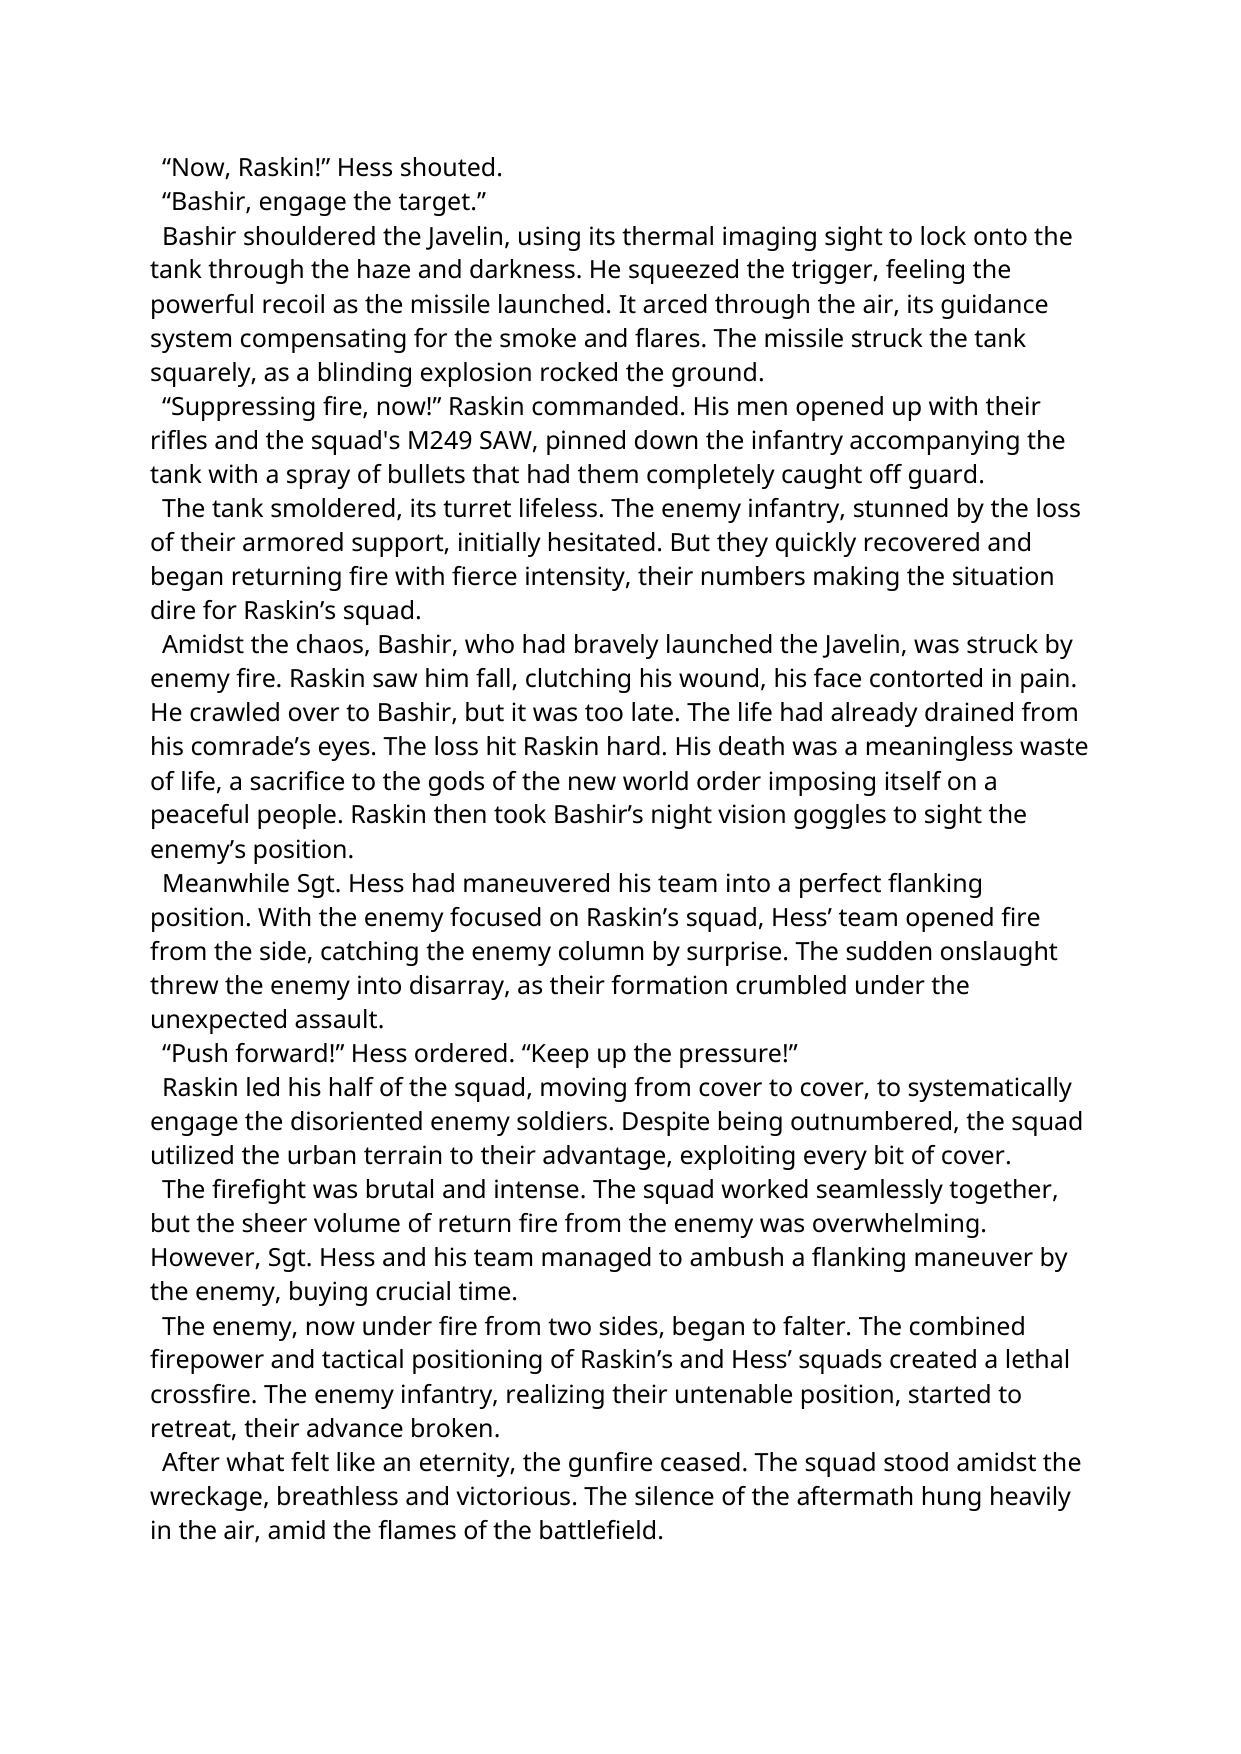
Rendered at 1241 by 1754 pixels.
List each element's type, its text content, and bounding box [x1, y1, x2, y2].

text The firefight was brutal and intense. The squad worked seamlessly together, but the sheer volume of return fire from the enemy was overwhelming. However, Sgt. Hess and his team managed to ambush a flanking maneuver by the enemy, buying crucial time. [150, 1172, 1090, 1308]
text After what felt like an eternity, the gunfire ceased. The squad stood amidst the wreckage, breathless and victorious. The silence of the aftermath hung heavily in the air, amid the flames of the battlefield. [150, 1444, 1090, 1547]
text Meanwhile Sgt. Hess had maneuvered his team into a perfect flanking position. With the enemy focused on Raskin’s squad, Hess’ team opened fire from the side, catching the enemy column by surprise. The sudden onslaught threw the enemy into disarray, as their formation crumbled under the unexpected assault. [150, 865, 1090, 1036]
text The enemy, now under fire from two sides, began to falter. The combined firepower and tactical positioning of Raskin’s and Hess’ squads created a lethal crossfire. The enemy infantry, realizing their untenable position, started to retreat, their advance broken. [150, 1308, 1090, 1444]
text Bashir shouldered the Javelin, using its thermal imaging sight to lock onto the tank through the haze and darkness. He squeezed the trigger, feeling the powerful recoil as the missile launched. It arced through the air, its guidance system compensating for the smoke and flares. The missile struck the tank squarely, as a blinding explosion rocked the ground. [150, 218, 1090, 388]
text Amidst the chaos, Bashir, who had bravely launched the Javelin, was struck by enemy fire. Raskin saw him fall, clutching his wound, his face contorted in pain. He crawled over to Bashir, but it was too late. The life had already drained from his comrade’s eyes. The loss hit Raskin hard. His death was a meaningless waste of life, a sacrifice to the gods of the new world order imposing itself on a peaceful people. Raskin then took Bashir’s night vision goggles to sight the enemy’s position. [150, 627, 1090, 865]
text “Push forward!” Hess ordered. “Keep up the pressure!” [150, 1036, 1090, 1070]
text “Now, Raskin!” Hess shouted. [150, 150, 1090, 184]
text “Bashir, engage the target.” [150, 184, 1090, 218]
text Raskin led his half of the squad, moving from cover to cover, to systematically engage the disoriented enemy soldiers. Despite being outnumbered, the squad utilized the urban terrain to their advantage, exploiting every bit of cover. [150, 1070, 1090, 1172]
text The tank smoldered, its turret lifeless. The enemy infantry, stunned by the loss of their armored support, initially hesitated. But they quickly recovered and began returning fire with fierce intensity, their numbers making the situation dire for Raskin’s squad. [150, 491, 1090, 627]
text “Suppressing fire, now!” Raskin commanded. His men opened up with their rifles and the squad's M249 SAW, pinned down the infantry accompanying the tank with a spray of bullets that had them completely caught off guard. [150, 388, 1090, 491]
